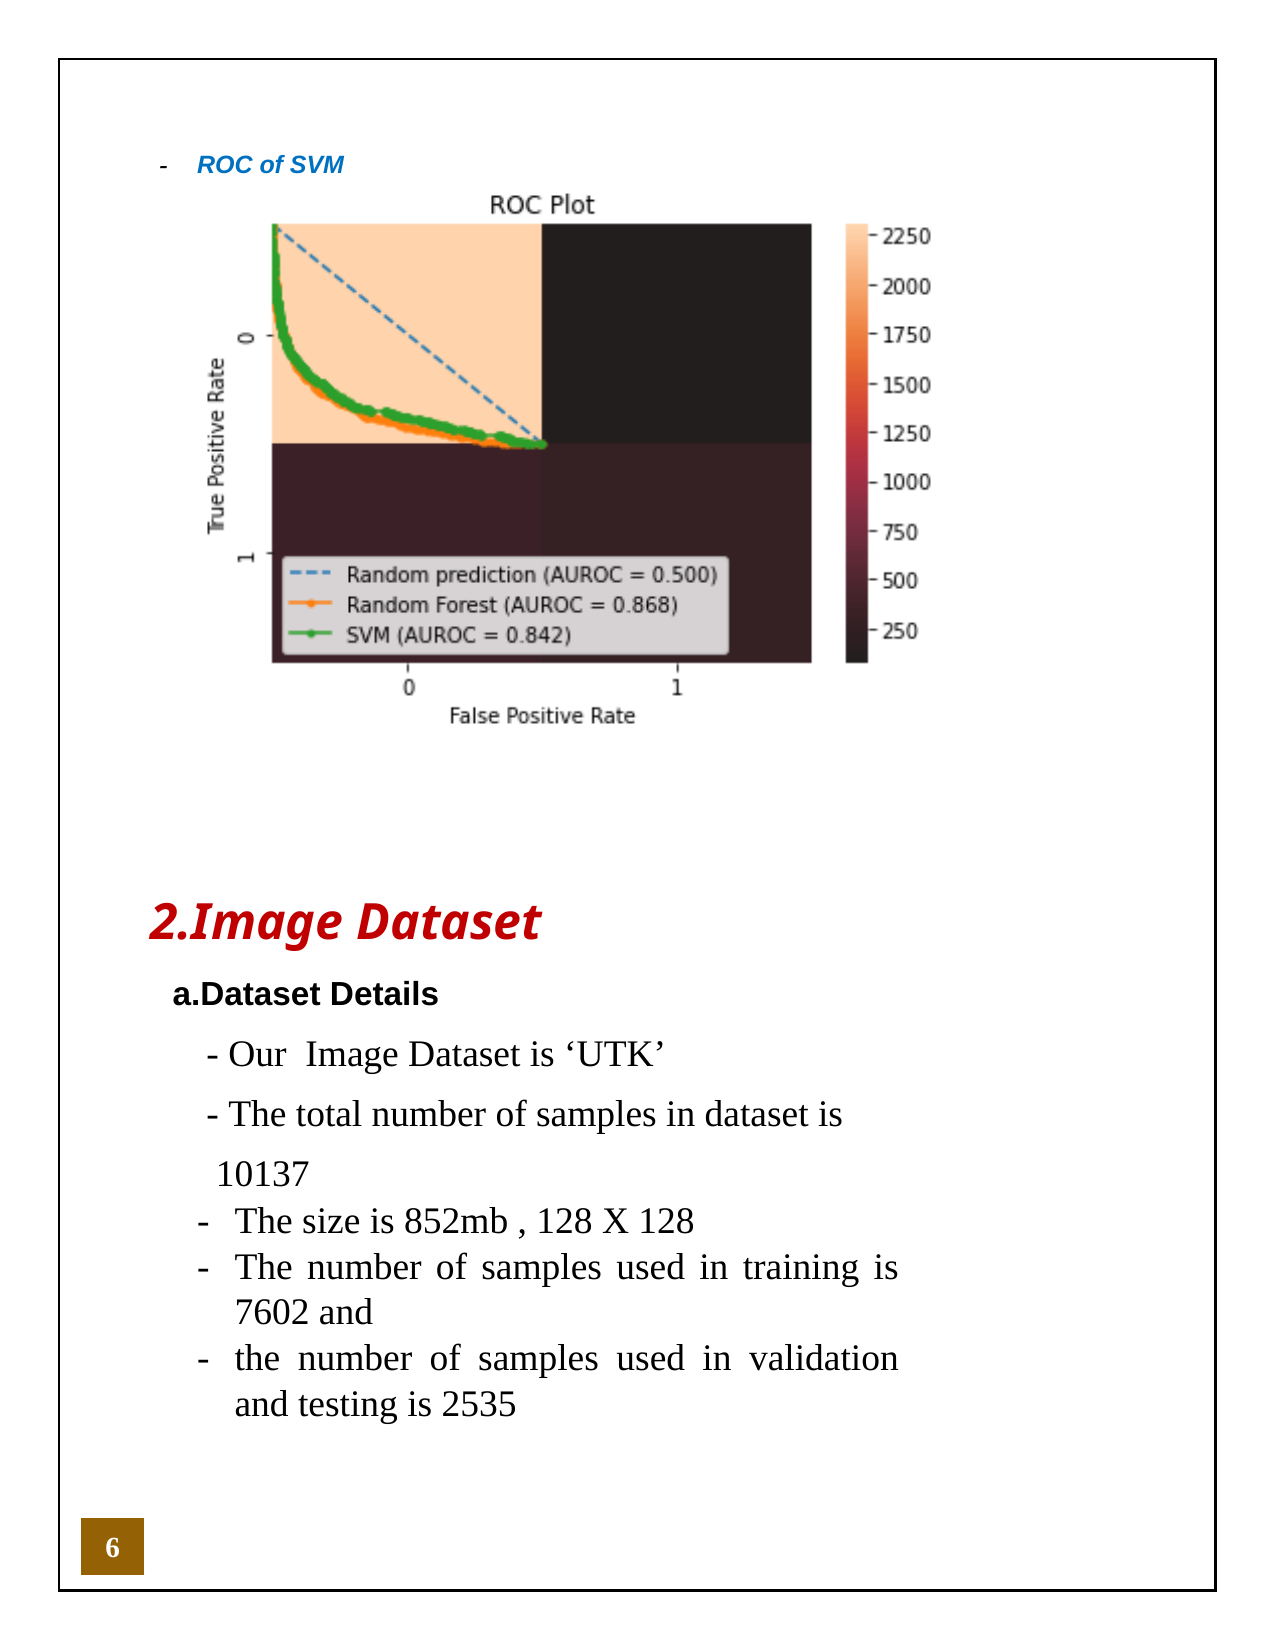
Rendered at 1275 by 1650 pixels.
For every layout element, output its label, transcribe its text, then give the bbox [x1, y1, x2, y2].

text 2.Image Dataset [150, 886, 900, 954]
list The number of samples used in training is 7602 and [197, 1244, 900, 1333]
picture [196, 180, 947, 740]
text - The total number of samples in dataset is [150, 1091, 900, 1134]
text 10137 [150, 1151, 900, 1194]
list The size is 852mb , 128 X 128 [197, 1198, 900, 1242]
text a.Dataset Details [150, 974, 900, 1012]
text - Our Image Dataset is ‘UTK’ [150, 1031, 900, 1074]
list the number of samples used in validation and testing is 2535 [197, 1335, 900, 1424]
